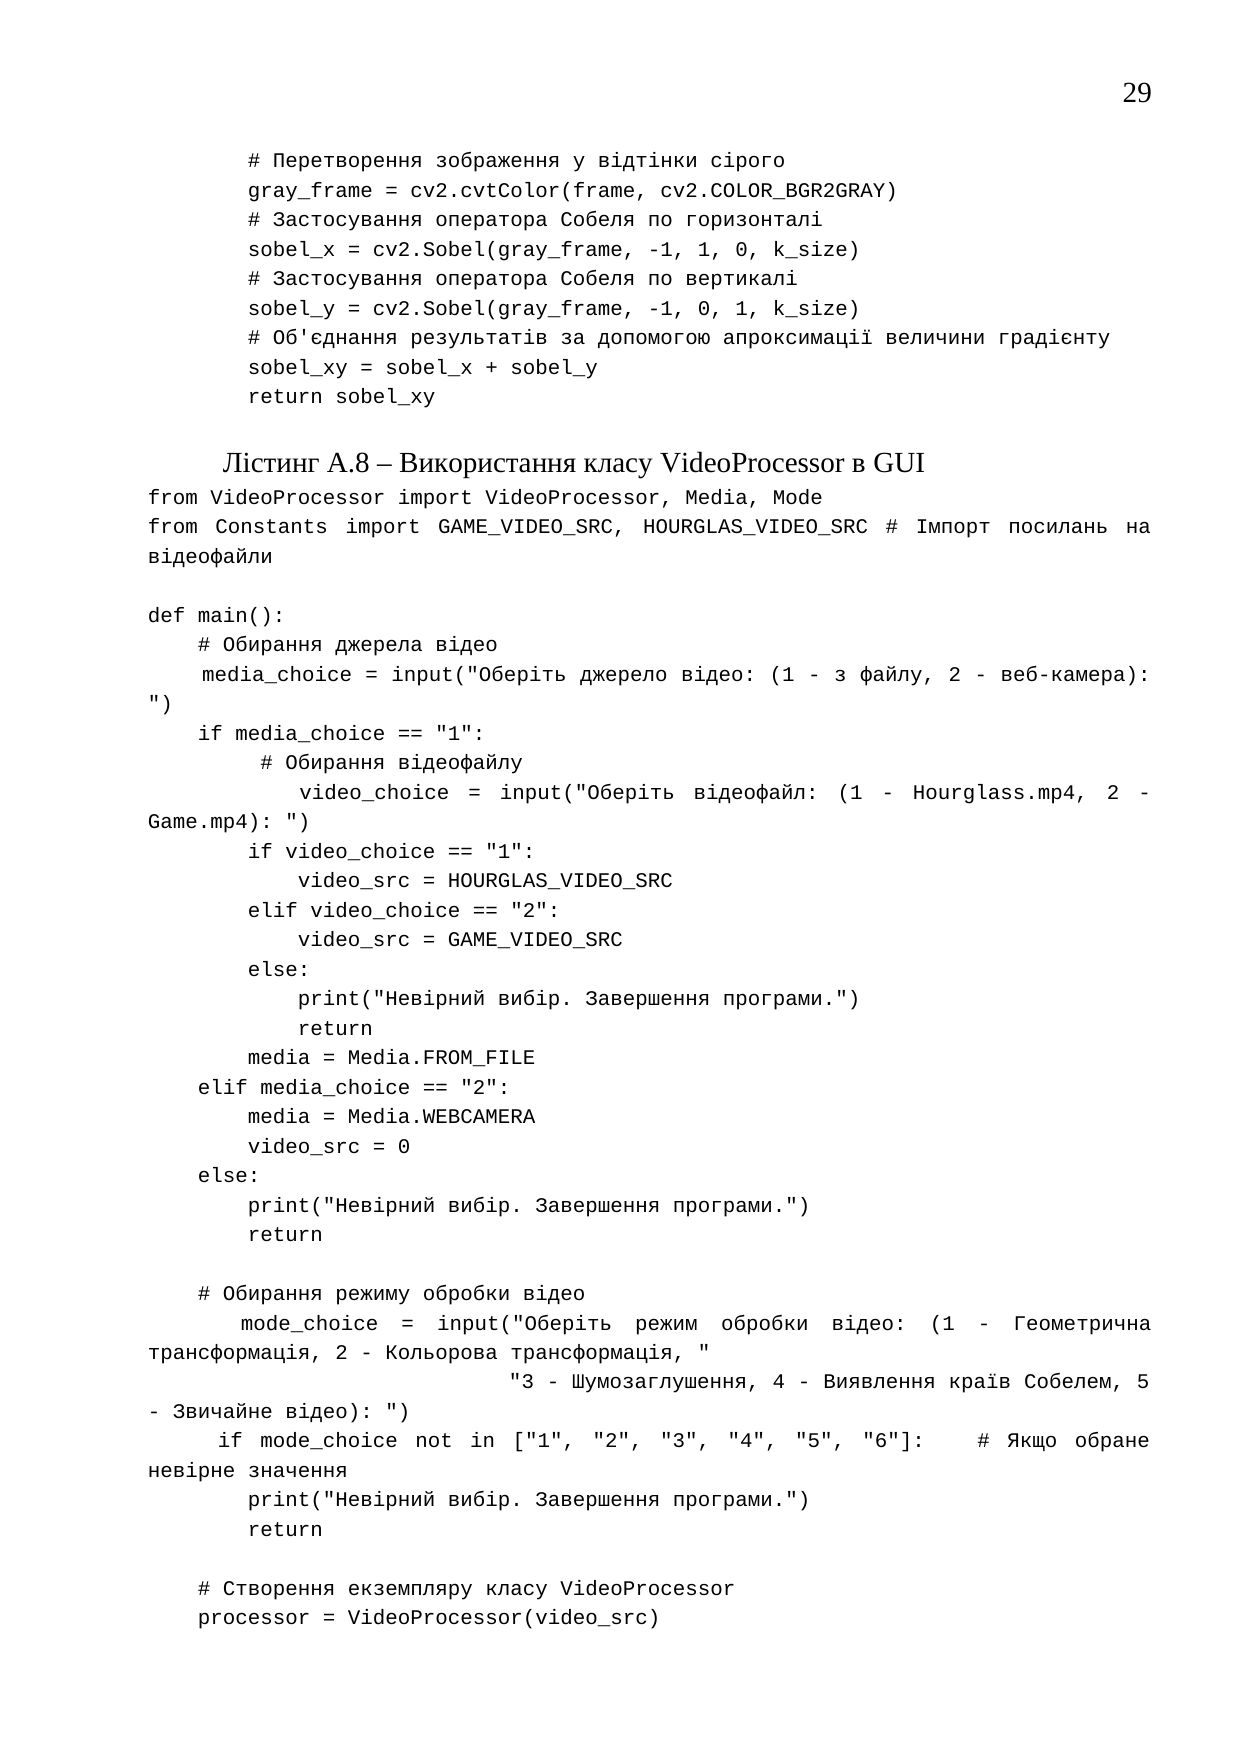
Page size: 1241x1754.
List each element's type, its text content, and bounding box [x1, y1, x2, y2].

text # Застосування оператора Собеля по горизонталі [148, 209, 1152, 233]
text video_src = GAME_VIDEO_SRC [148, 929, 1152, 953]
text return sobel_xy [148, 386, 1152, 410]
text media_choice = input("Оберіть джерело відео: (1 - з файлу, 2 - веб-камера): ") [148, 664, 1152, 717]
text Лістинг А.8 – Використання класу VideoProcessor в GUI [148, 445, 1152, 479]
text media = Media.WEBCAMERA [148, 1106, 1152, 1130]
text if video_choice == "1": [148, 841, 1152, 864]
text else: [148, 959, 1152, 982]
text processor = VideoProcessor(video_src) [148, 1607, 1152, 1631]
text # Створення екземпляру класу VideoProcessor [148, 1578, 1152, 1601]
text # Обирання джерела відео [148, 634, 1152, 658]
text return [148, 1224, 1152, 1248]
text mode_choice = input("Оберіть режим обробки відео: (1 - Геометрична трансформація, 2 - Кольорова трансформація, " [148, 1312, 1152, 1366]
text # Обирання відеофайлу [148, 752, 1152, 776]
text else: [148, 1165, 1152, 1189]
text # Застосування оператора Собеля по вертикалі [148, 268, 1152, 292]
text # Перетворення зображення у відтінки сірого [148, 150, 1152, 174]
text def main(): [148, 605, 1152, 629]
text from Constants import GAME_VIDEO_SRC, HOURGLAS_VIDEO_SRC # Імпорт посилань на відеофайли [148, 517, 1152, 570]
text print("Невірний вибір. Завершення програми.") [148, 1489, 1152, 1513]
text sobel_x = cv2.Sobel(gray_frame, -1, 1, 0, k_size) [148, 239, 1152, 262]
text return [148, 1519, 1152, 1542]
text elif media_choice == "2": [148, 1077, 1152, 1100]
text sobel_y = cv2.Sobel(gray_frame, -1, 0, 1, k_size) [148, 298, 1152, 321]
text print("Невірний вибір. Завершення програми.") [148, 1194, 1152, 1218]
text sobel_xy = sobel_x + sobel_y [148, 357, 1152, 380]
text from VideoProcessor import VideoProcessor, Media, Mode [148, 487, 1152, 511]
text video_src = HOURGLAS_VIDEO_SRC [148, 870, 1152, 894]
text "3 - Шумозаглушення, 4 - Виявлення країв Собелем, 5 - Звичайне відео): ") [148, 1371, 1152, 1424]
text # Обирання режиму обробки відео [148, 1283, 1152, 1307]
text video_choice = input("Оберіть відеофайл: (1 - Hourglass.mp4, 2 - Game.mp4): ") [148, 782, 1152, 835]
text # Об'єднання результатів за допомогою апроксимації величини градієнту [148, 327, 1152, 351]
text if media_choice == "1": [148, 723, 1152, 747]
text elif video_choice == "2": [148, 900, 1152, 923]
text gray_frame = cv2.cvtColor(frame, cv2.COLOR_BGR2GRAY) [148, 180, 1152, 203]
text media = Media.FROM_FILE [148, 1047, 1152, 1071]
text return [148, 1018, 1152, 1041]
text video_src = 0 [148, 1136, 1152, 1159]
text print("Невірний вибір. Завершення програми.") [148, 988, 1152, 1012]
text if mode_choice not in ["1", "2", "3", "4", "5", "6"]: # Якщо обране невірне значення [148, 1430, 1152, 1483]
